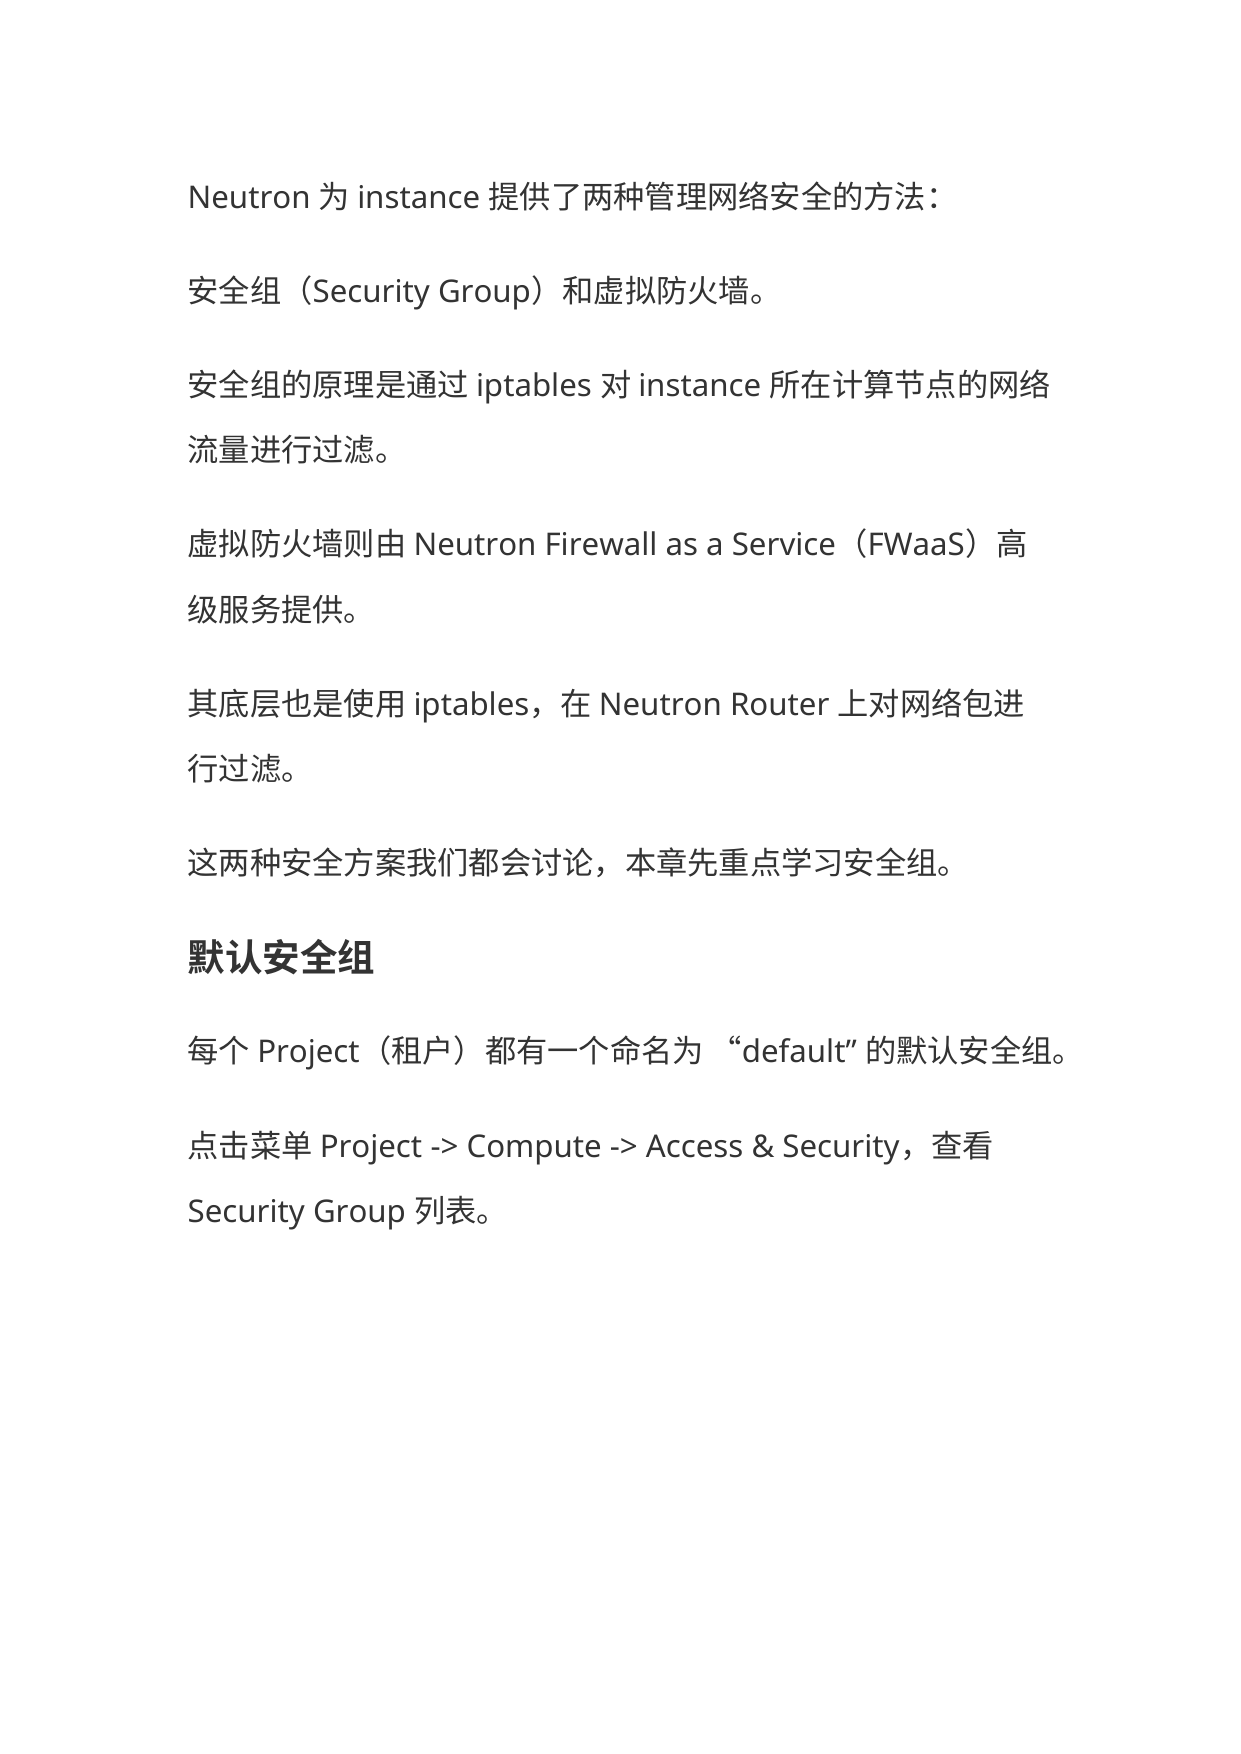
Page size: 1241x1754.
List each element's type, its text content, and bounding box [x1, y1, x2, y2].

text 点击菜单 Project -> Compute -> Access & Security，查看 Security Group 列表。 [187, 1111, 1053, 1241]
text 这两种安全方案我们都会讨论，本章先重点学习安全组。 [187, 828, 1053, 893]
text Neutron 为 instance 提供了两种管理网络安全的方法： [187, 162, 1053, 227]
text 安全组的原理是通过 iptables 对 instance 所在计算节点的网络流量进行过滤。 [187, 351, 1053, 481]
text 其底层也是使用 iptables，在 Neutron Router 上对网络包进行过滤。 [187, 669, 1053, 799]
text 每个 Project（租户）都有一个命名为 “default” 的默认安全组。 [187, 1017, 1053, 1082]
text 默认安全组 [187, 923, 1053, 988]
text 虚拟防火墙则由 Neutron Firewall as a Service（FWaaS）高级服务提供。 [187, 510, 1053, 640]
text 安全组（Security Group）和虚拟防火墙。 [187, 256, 1053, 321]
